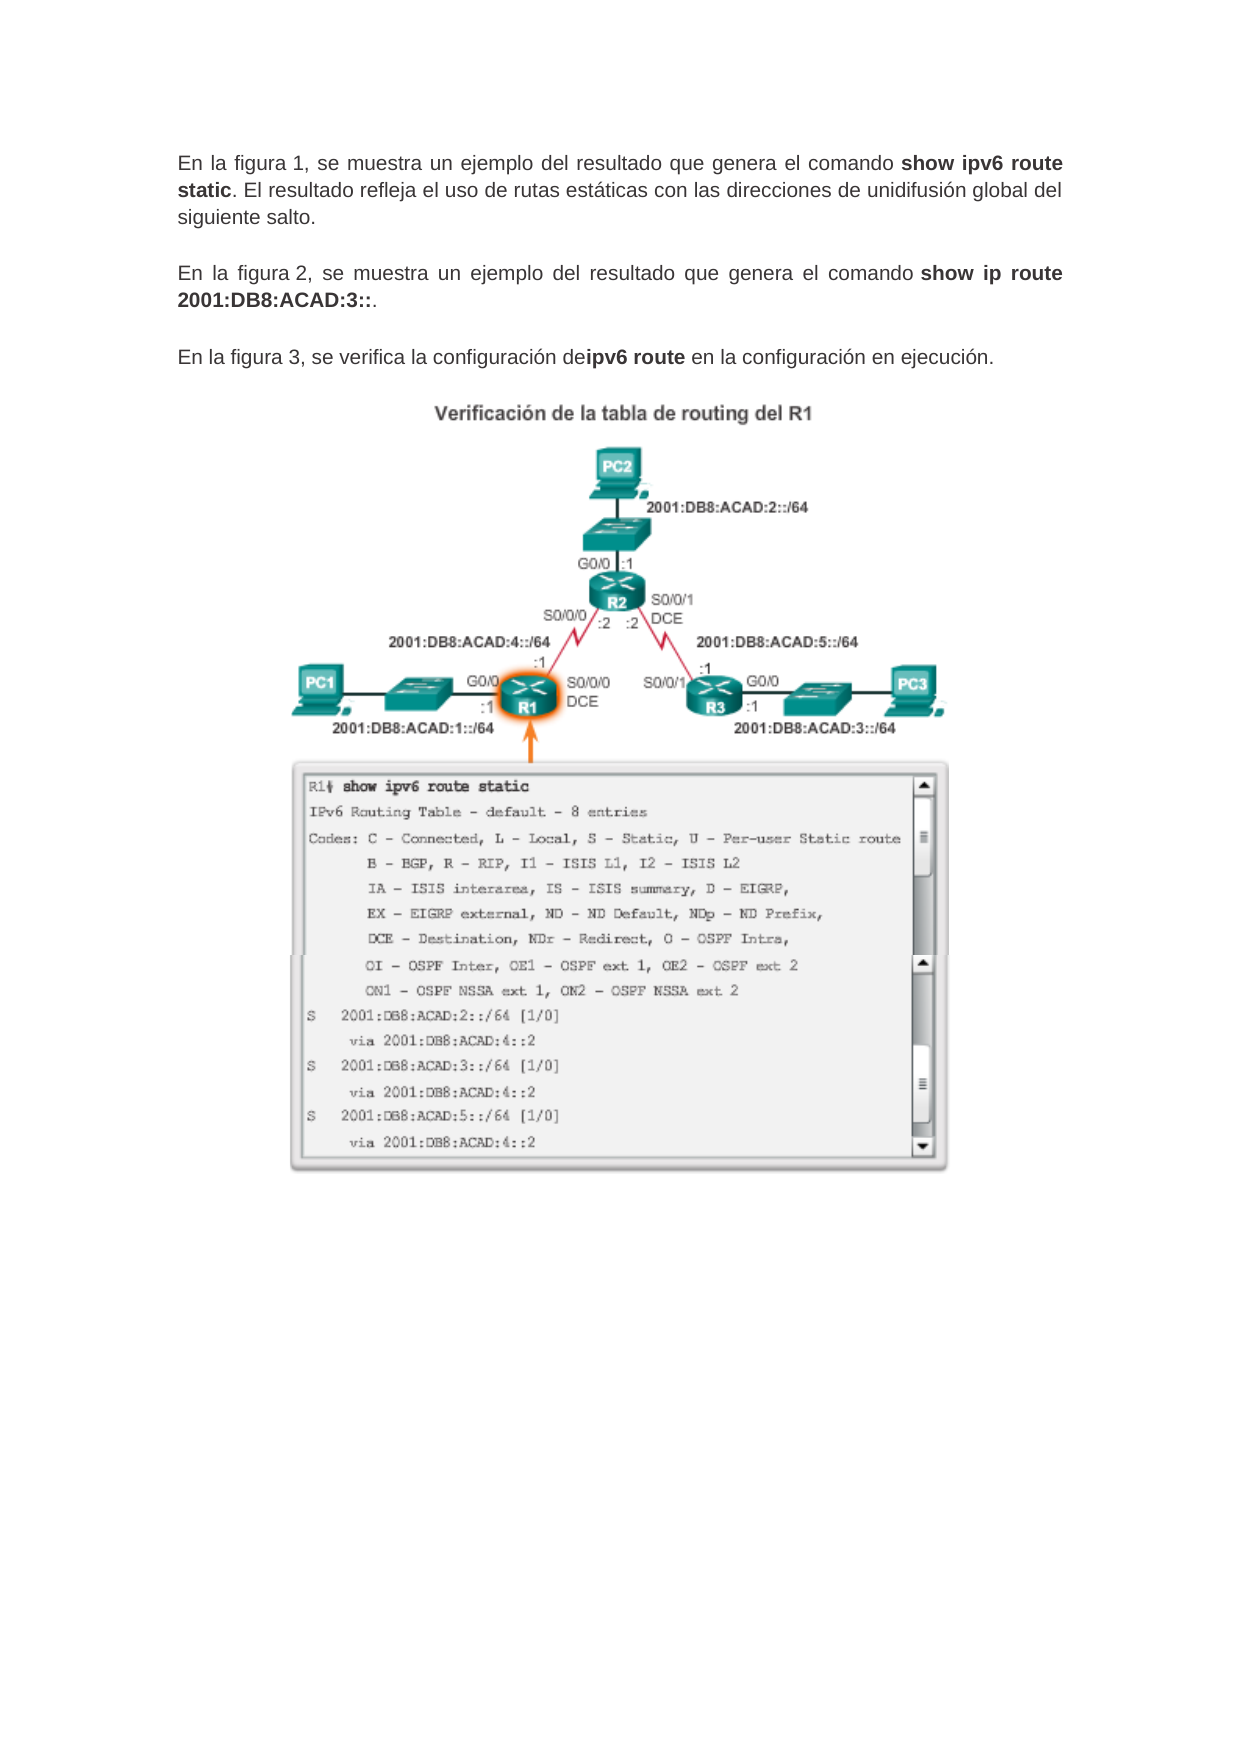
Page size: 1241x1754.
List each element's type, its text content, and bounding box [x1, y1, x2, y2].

text En la figura 1, se muestra un ejemplo del resultado que genera el comando show ipv6 route static. El resultado refleja el uso de rutas estáticas con las direcciones de unidifusión global del siguiente salto. [177, 148, 1063, 229]
text En la figura 3, se verifica la configuración deipv6 route en la configuración en ejecución. [177, 341, 1063, 368]
picture [289, 397, 951, 1174]
text En la figura 2, se muestra un ejemplo del resultado que genera el comando show ip route 2001:DB8:ACAD:3::. [177, 258, 1063, 312]
